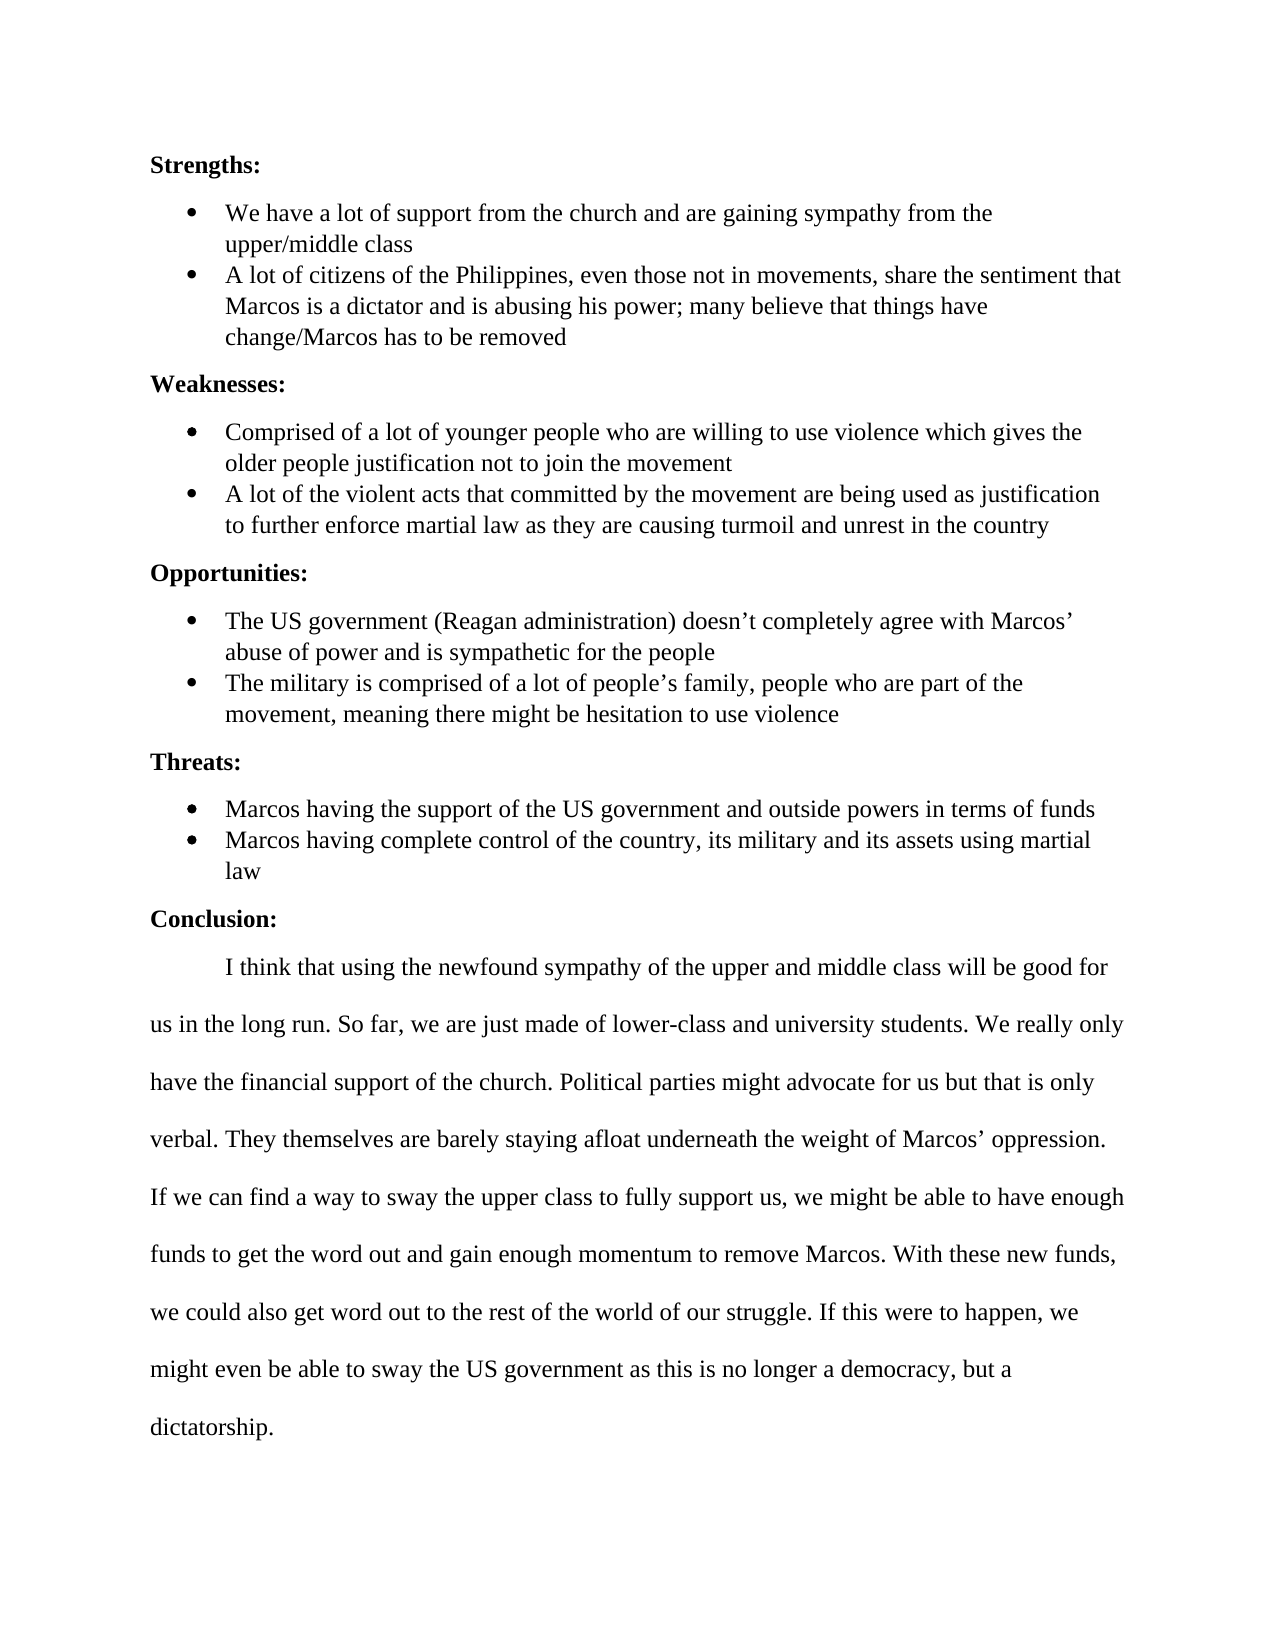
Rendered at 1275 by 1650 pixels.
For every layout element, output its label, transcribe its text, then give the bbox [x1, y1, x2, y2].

text Strengths: [150, 150, 1125, 179]
list We have a lot of support from the church and are gaining sympathy from the upper/middle class [187, 198, 1125, 257]
list A lot of citizens of the Philippines, even those not in movements, share the sentiment that Marcos is a dictator and is abusing his power; many believe that things have change/Marcos has to be removed [187, 260, 1125, 351]
text Opportunities: [150, 558, 1125, 587]
list Comprised of a lot of younger people who are willing to use violence which gives the older people justification not to join the movement [187, 417, 1125, 477]
list Marcos having the support of the US government and outside powers in terms of funds [187, 794, 1125, 823]
text Conclusion: [150, 904, 1125, 933]
list The US government (Reagan administration) doesn’t completely agree with Marcos’ abuse of power and is sympathetic for the people [187, 606, 1125, 666]
list A lot of the violent acts that committed by the movement are being used as justification to further enforce martial law as they are causing turmoil and unrest in the country [187, 479, 1125, 539]
text I think that using the newfound sympathy of the upper and middle class will be good for us in the long run. So far, we are just made of lower-class and university students. We really only have the financial support of the church. Political parties might advocate for us but that is only verbal. They themselves are barely staying afloat underneath the weight of Marcos’ oppression. If we can find a way to sway the upper class to fully support us, we might be able to have enough funds to get the word out and gain enough momentum to remove Marcos. With these new funds, we could also get word out to the rest of the world of our struggle. If this were to happen, we might even be able to sway the US government as this is no longer a democracy, but a dictatorship. [150, 952, 1125, 1441]
text Threats: [150, 747, 1125, 775]
text Weaknesses: [150, 369, 1125, 398]
list Marcos having complete control of the country, its military and its assets using martial law [187, 825, 1125, 885]
list The military is comprised of a lot of people’s family, people who are part of the movement, meaning there might be hesitation to use violence [187, 668, 1125, 728]
